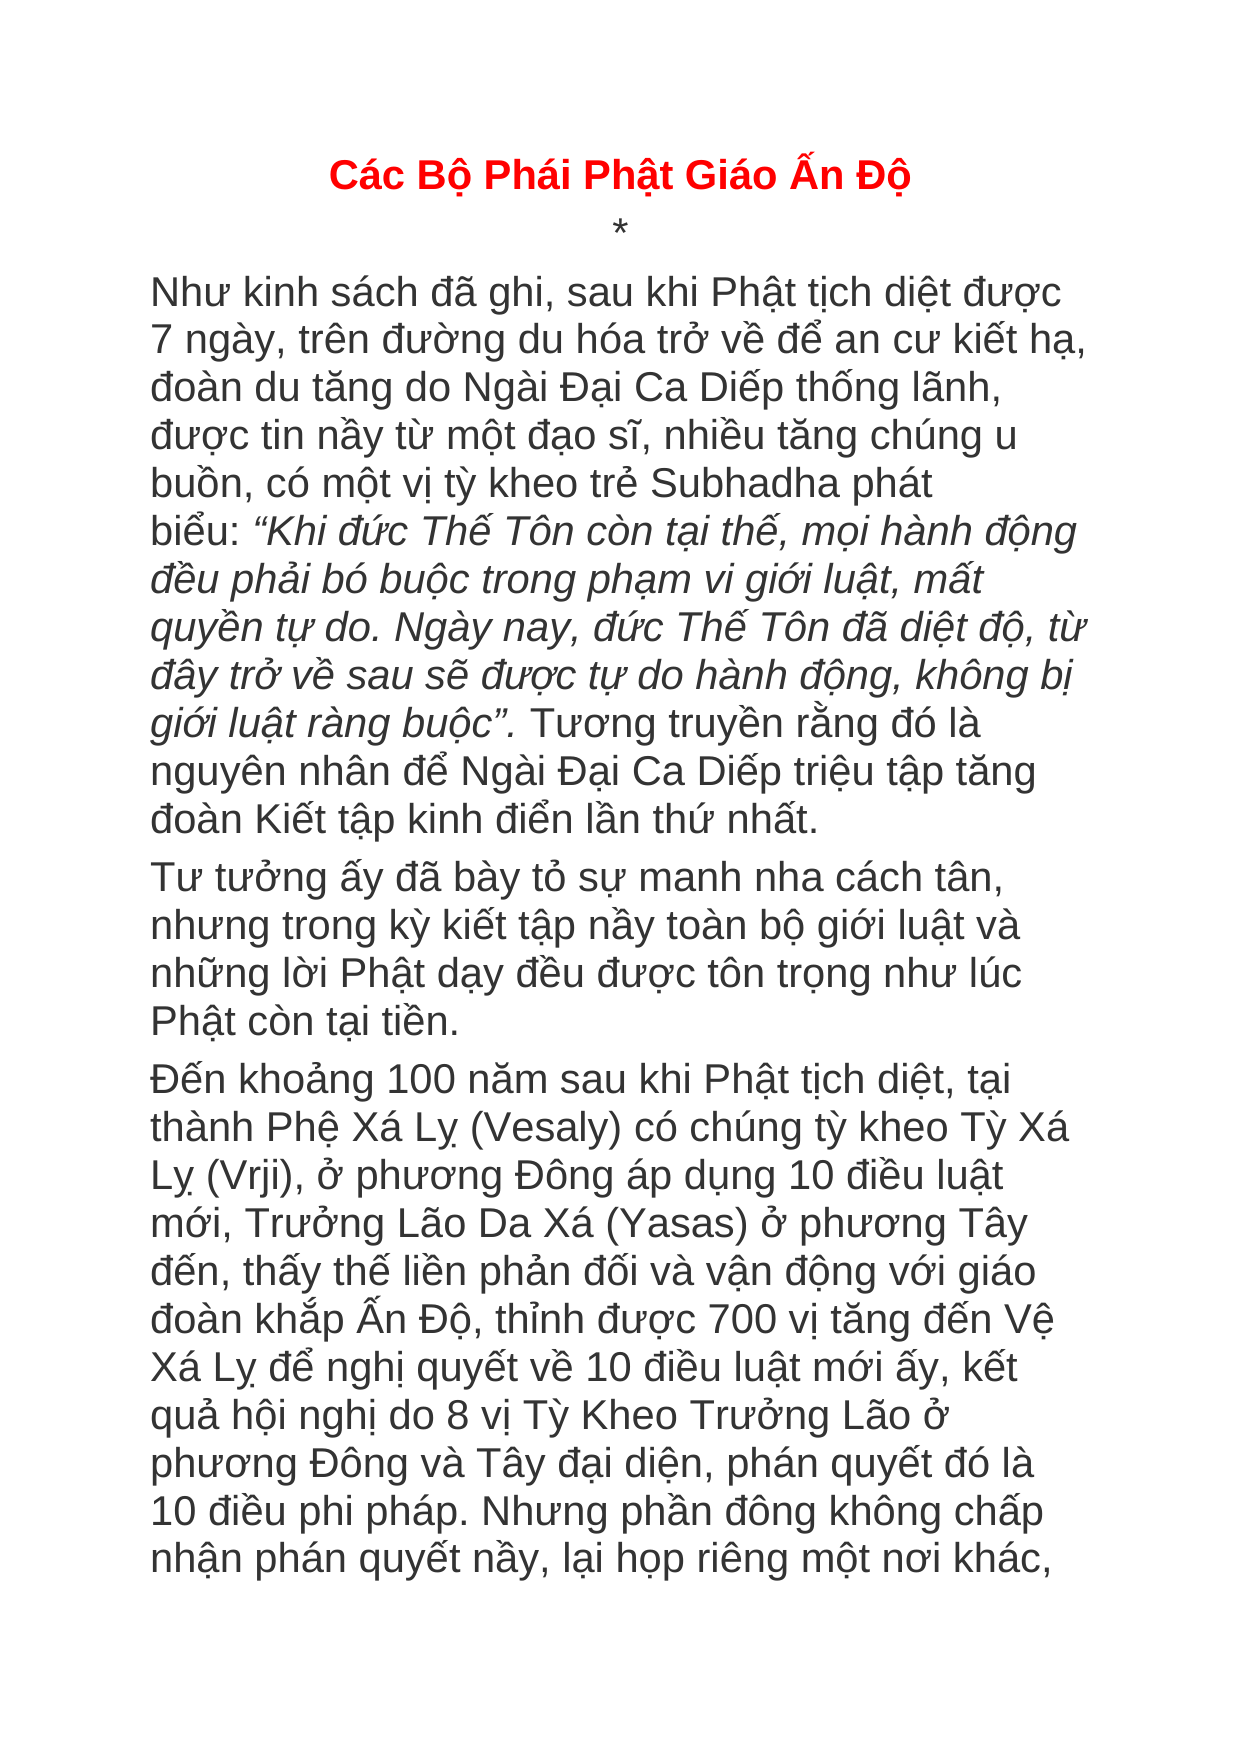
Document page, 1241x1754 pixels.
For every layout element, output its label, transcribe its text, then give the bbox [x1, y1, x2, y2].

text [150, 1054, 1090, 1582]
text Tư tưởng ấy đã bày tỏ sự manh nha cách tân, nhưng trong kỳ kiết tập nầy toàn bộ giới luật và những lời Phật dạy đều được tôn trọng như lúc Phật còn tại tiền. [150, 852, 1090, 1044]
text * [150, 208, 1090, 256]
text Như kinh sách đã ghi, sau khi Phật tịch diệt được 7 ngày, trên đường du hóa trở về để an cư kiết hạ, đoàn du tăng do Ngài Đại Ca Diếp thống lãnh, được tin nầy từ một đạo sĩ, nhiều tăng chúng u buồn, có một vị tỳ kheo trẻ Subhadha phát biểu: “Khi đức Thế Tôn còn tại thế, mọi hành động đều phải bó buộc trong phạm vi giới luật, mất quyền tự do. Ngày nay, đức Thế Tôn đã diệt độ, từ đây trở về sau sẽ được tự do hành động, không bị giới luật ràng buộc”. Tương truyền rằng đó là nguyên nhân để Ngài Đại Ca Diếp triệu tập tăng đoàn Kiết tập kinh điển lần thứ nhất. [150, 267, 1090, 842]
text Các Bộ Phái Phật Giáo Ấn Độ [150, 150, 1090, 198]
